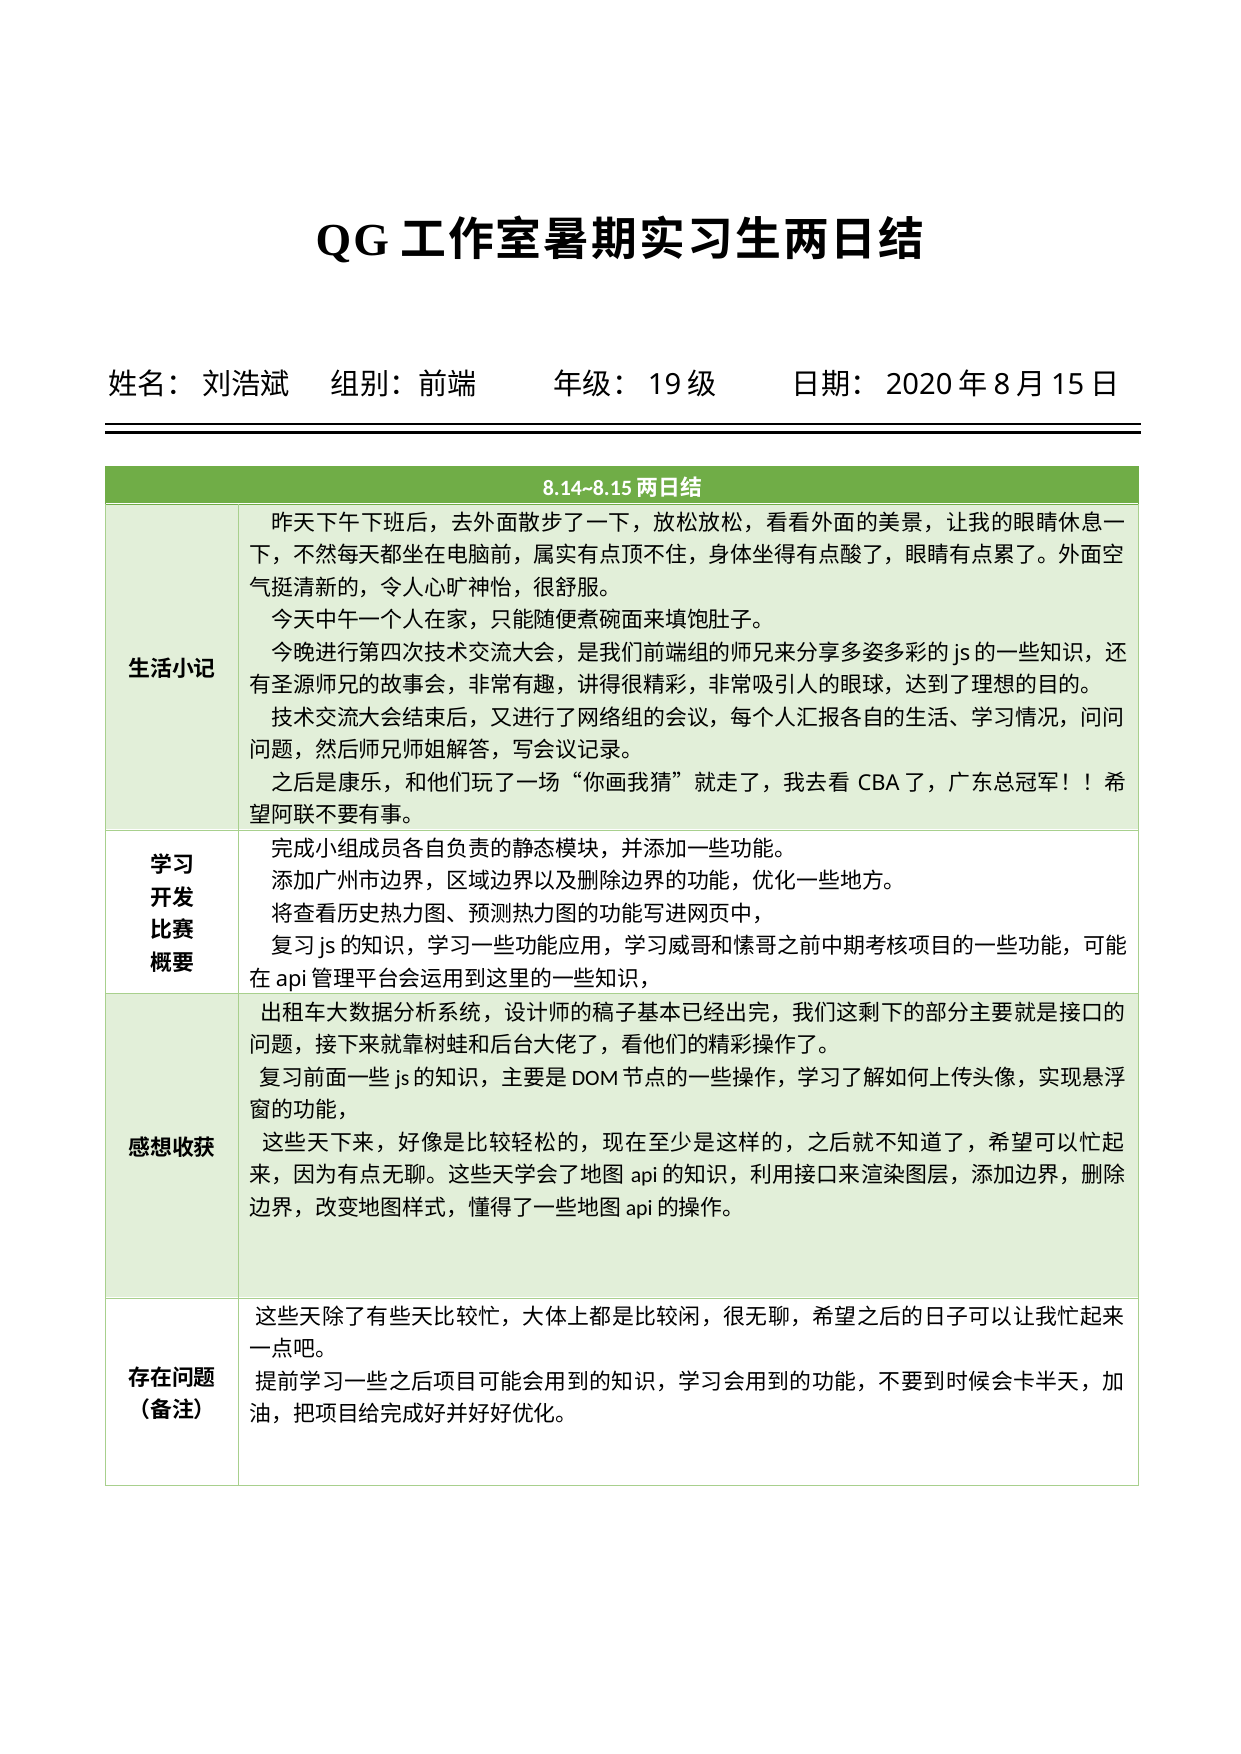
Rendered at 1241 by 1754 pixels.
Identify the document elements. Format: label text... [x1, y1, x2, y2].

table_cell 生活小记 [106, 505, 238, 829]
table_cell 昨天下午下班后，去外面散步了一下，放松放松，看看外面的美景，让我的眼睛休息一下，不然每天都坐在电脑前，属实有点顶不住，身体坐得有点酸了，眼睛有点累了。外面空气挺清新的，令人心旷神怡，很舒服。 今天中午一个人在家，只能随便煮碗面来填饱肚子。 今晚进行第四次技术交流大会，是我们前端组的师兄来分享多姿多彩的js的一些知识，还有圣源师兄的故事会，非常有趣，讲得很精彩，非常吸引人的眼球，达到了理想的目的。 技术交流大会结束后，又进行了网络组的会议，每个人汇报各自的生活、学习情况，问问问题，然后师兄师姐解答，写会议记录。 之后是康乐，和他们玩了一场“你画我猜”就走了，我去看CBA了，广东总冠军！！希望阿联不要有事。 [239, 505, 1138, 829]
table_cell 感想收获 [106, 994, 238, 1297]
table_cell 完成小组成员各自负责的静态模块，并添加一些功能。 添加广州市边界，区域边界以及删除边界的功能，优化一些地方。 将查看历史热力图、预测热力图的功能写进网页中， 复习js的知识，学习一些功能应用，学习威哥和愫哥之前中期考核项目的一些功能，可能在api管理平台会运用到这里的一些知识， [239, 831, 1138, 993]
table_header 组别：前端 [328, 350, 551, 423]
table_header 日期： 2020年8月15日 [789, 350, 1141, 423]
table_cell 存在问题 （备注） [106, 1299, 238, 1485]
table_header 姓名： 刘浩斌 [105, 350, 328, 423]
table_header 8.14~8.15两日结 [106, 467, 1138, 503]
subtitle QG工作室暑期实习生两日结 [105, 187, 1135, 284]
table_cell 出租车大数据分析系统，设计师的稿子基本已经出完，我们这剩下的部分主要就是接口的问题，接下来就靠树蛙和后台大佬了，看他们的精彩操作了。 复习前面一些js的知识，主要是DOM节点的一些操作，学习了解如何上传头像，实现悬浮窗的功能， 这些天下来，好像是比较轻松的，现在至少是这样的，之后就不知道了，希望可以忙起来，因为有点无聊。这些天学会了地图api的知识，利用接口来渲染图层，添加边界，删除边界，改变地图样式，懂得了一些地图api的操作。 [239, 994, 1138, 1297]
table_cell 学习 开发 比赛 概要 [106, 831, 238, 993]
table_header 年级： 19级 [551, 350, 788, 423]
table_cell 这些天除了有些天比较忙，大体上都是比较闲，很无聊，希望之后的日子可以让我忙起来一点吧。 提前学习一些之后项目可能会用到的知识，学习会用到的功能，不要到时候会卡半天，加油，把项目给完成好并好好优化。 [239, 1299, 1138, 1485]
